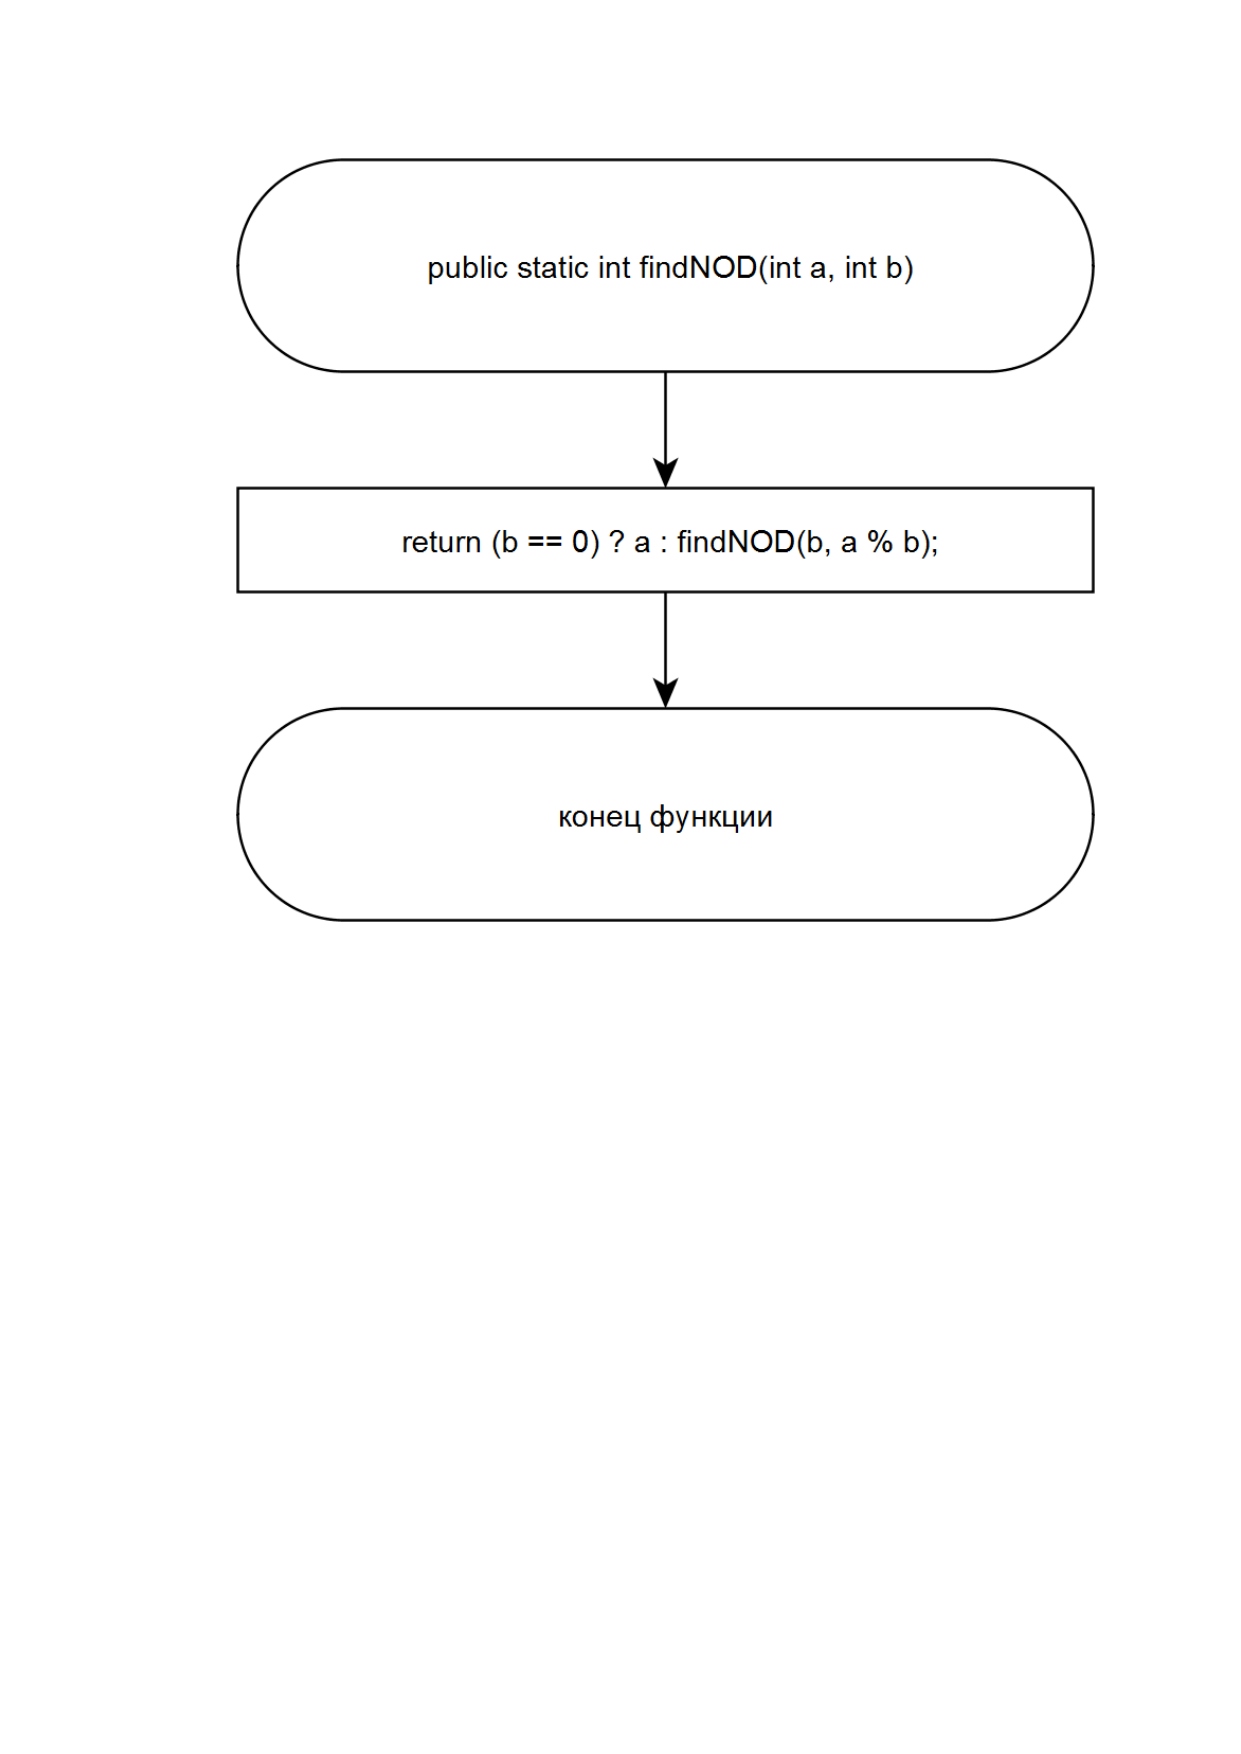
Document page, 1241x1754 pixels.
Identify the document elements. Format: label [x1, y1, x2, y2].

picture [177, 118, 1152, 977]
